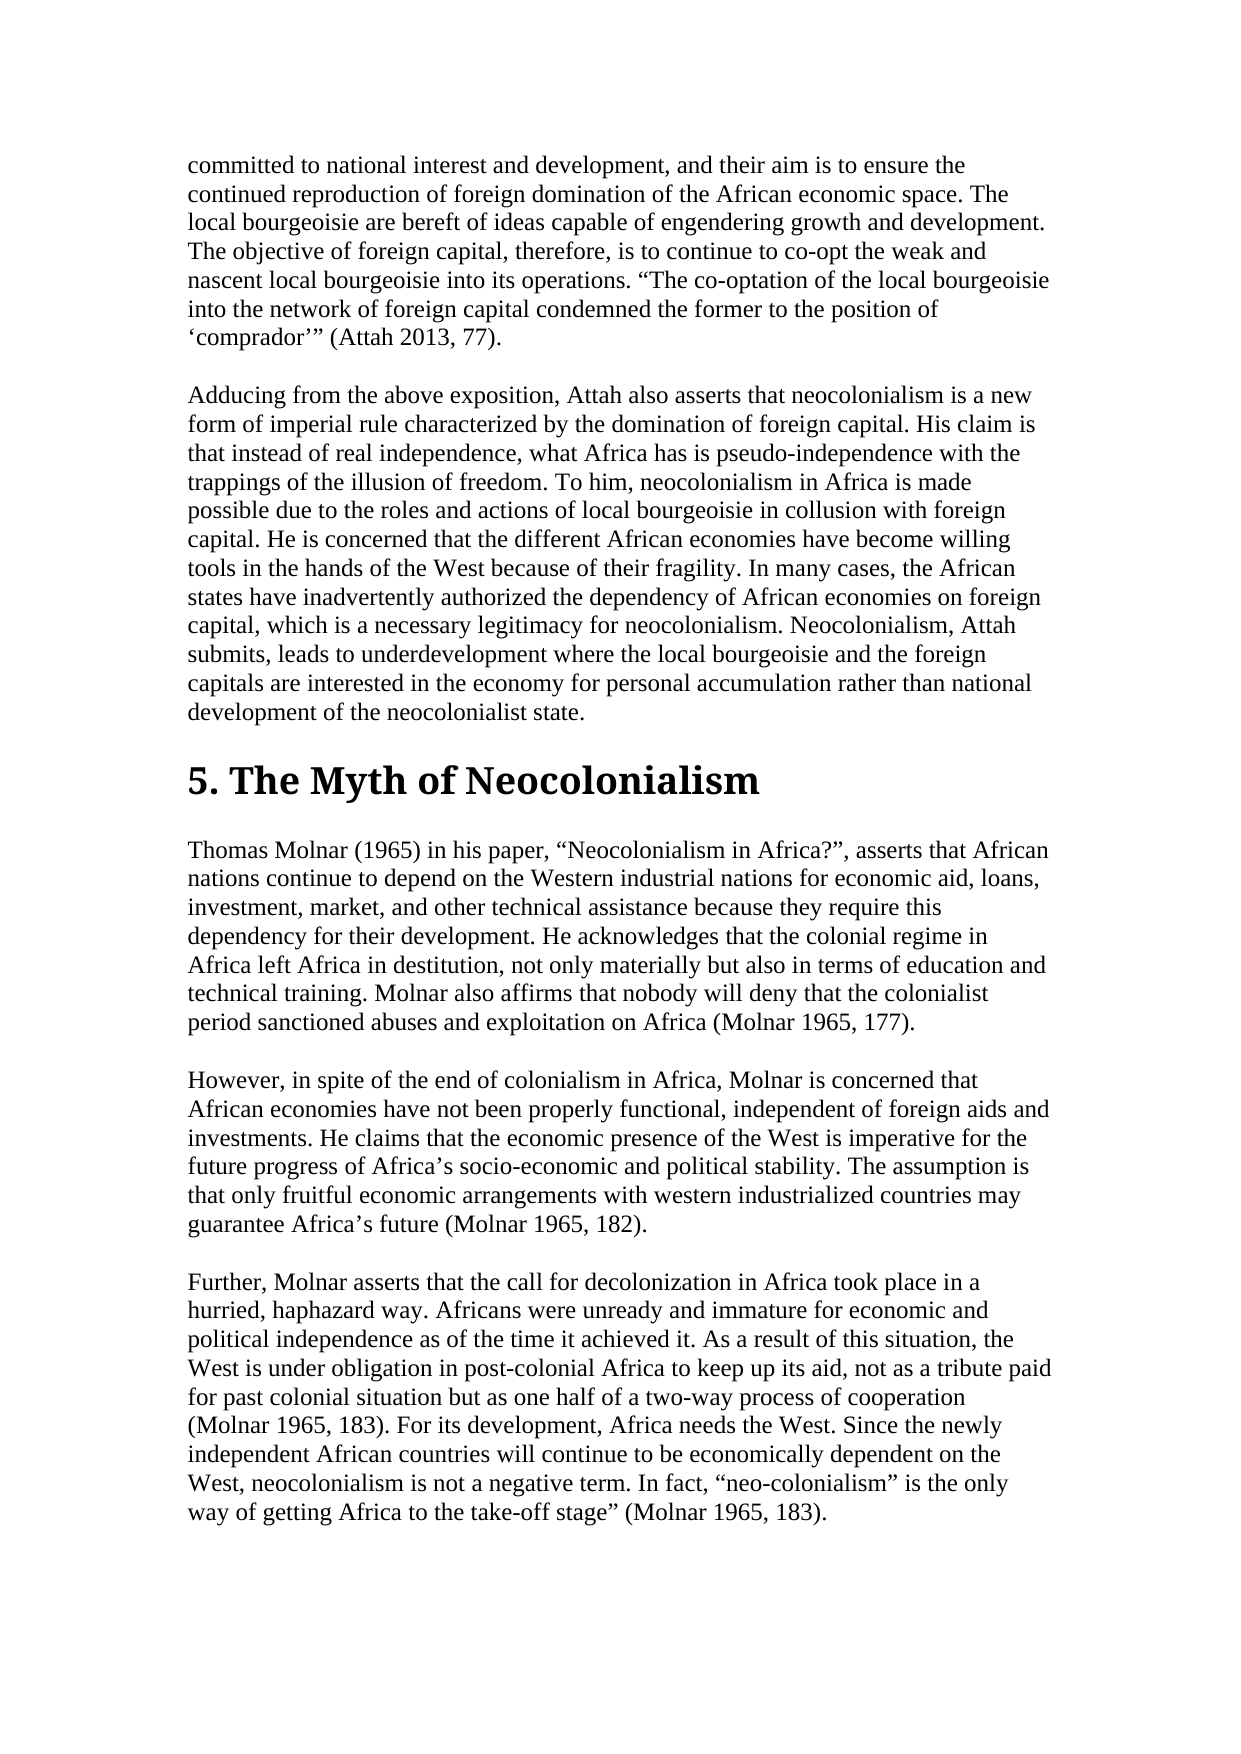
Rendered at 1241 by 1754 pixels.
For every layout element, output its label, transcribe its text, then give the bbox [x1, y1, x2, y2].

text Adducing from the above exposition, Attah also asserts that neocolonialism is a new form of imperial rule characterized by the domination of foreign capital. His claim is that instead of real independence, what Africa has is pseudo-independence with the trappings of the illusion of freedom. To him, neocolonialism in Africa is made possible due to the roles and actions of local bourgeoisie in collusion with foreign capital. He is concerned that the different African economies have become willing tools in the hands of the West because of their fragility. In many cases, the African states have inadvertently authorized the dependency of African economies on foreign capital, which is a necessary legitimacy for neocolonialism. Neocolonialism, Attah submits, leads to underdevelopment where the local bourgeoisie and the foreign capitals are interested in the economy for personal accumulation rather than national development of the neocolonialist state. [187, 380, 1053, 725]
subtitle 5. The Myth of Neocolonialism [187, 754, 1053, 806]
text Thomas Molnar (1965) in his paper, “Neocolonialism in Africa?”, asserts that African nations continue to depend on the Western industrial nations for economic aid, loans, investment, market, and other technical assistance because they require this dependency for their development. He acknowledges that the colonial regime in Africa left Africa in destitution, not only materially but also in terms of education and technical training. Molnar also affirms that nobody will deny that the colonialist period sanctioned abuses and exploitation on Africa (Molnar 1965, 177). [187, 835, 1053, 1036]
text However, in spite of the end of colonialism in Africa, Molnar is concerned that African economies have not been properly functional, independent of foreign aids and investments. He claims that the economic presence of the West is imperative for the future progress of Africa’s socio-economic and political stability. The assumption is that only fruitful economic arrangements with western industrialized countries may guarantee Africa’s future (Molnar 1965, 182). [187, 1065, 1053, 1238]
text Further, Molnar asserts that the call for decolonization in Africa took place in a hurried, haphazard way. Africans were unready and immature for economic and political independence as of the time it achieved it. As a result of this situation, the West is under obligation in post-colonial Africa to keep up its aid, not as a tribute paid for past colonial situation but as one half of a two-way process of cooperation (Molnar 1965, 183). For its development, Africa needs the West. Since the newly independent African countries will continue to be economically dependent on the West, neocolonialism is not a negative term. In fact, “neo-colonialism” is the only way of getting Africa to the take-off stage” (Molnar 1965, 183). [187, 1267, 1053, 1526]
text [187, 150, 1053, 351]
